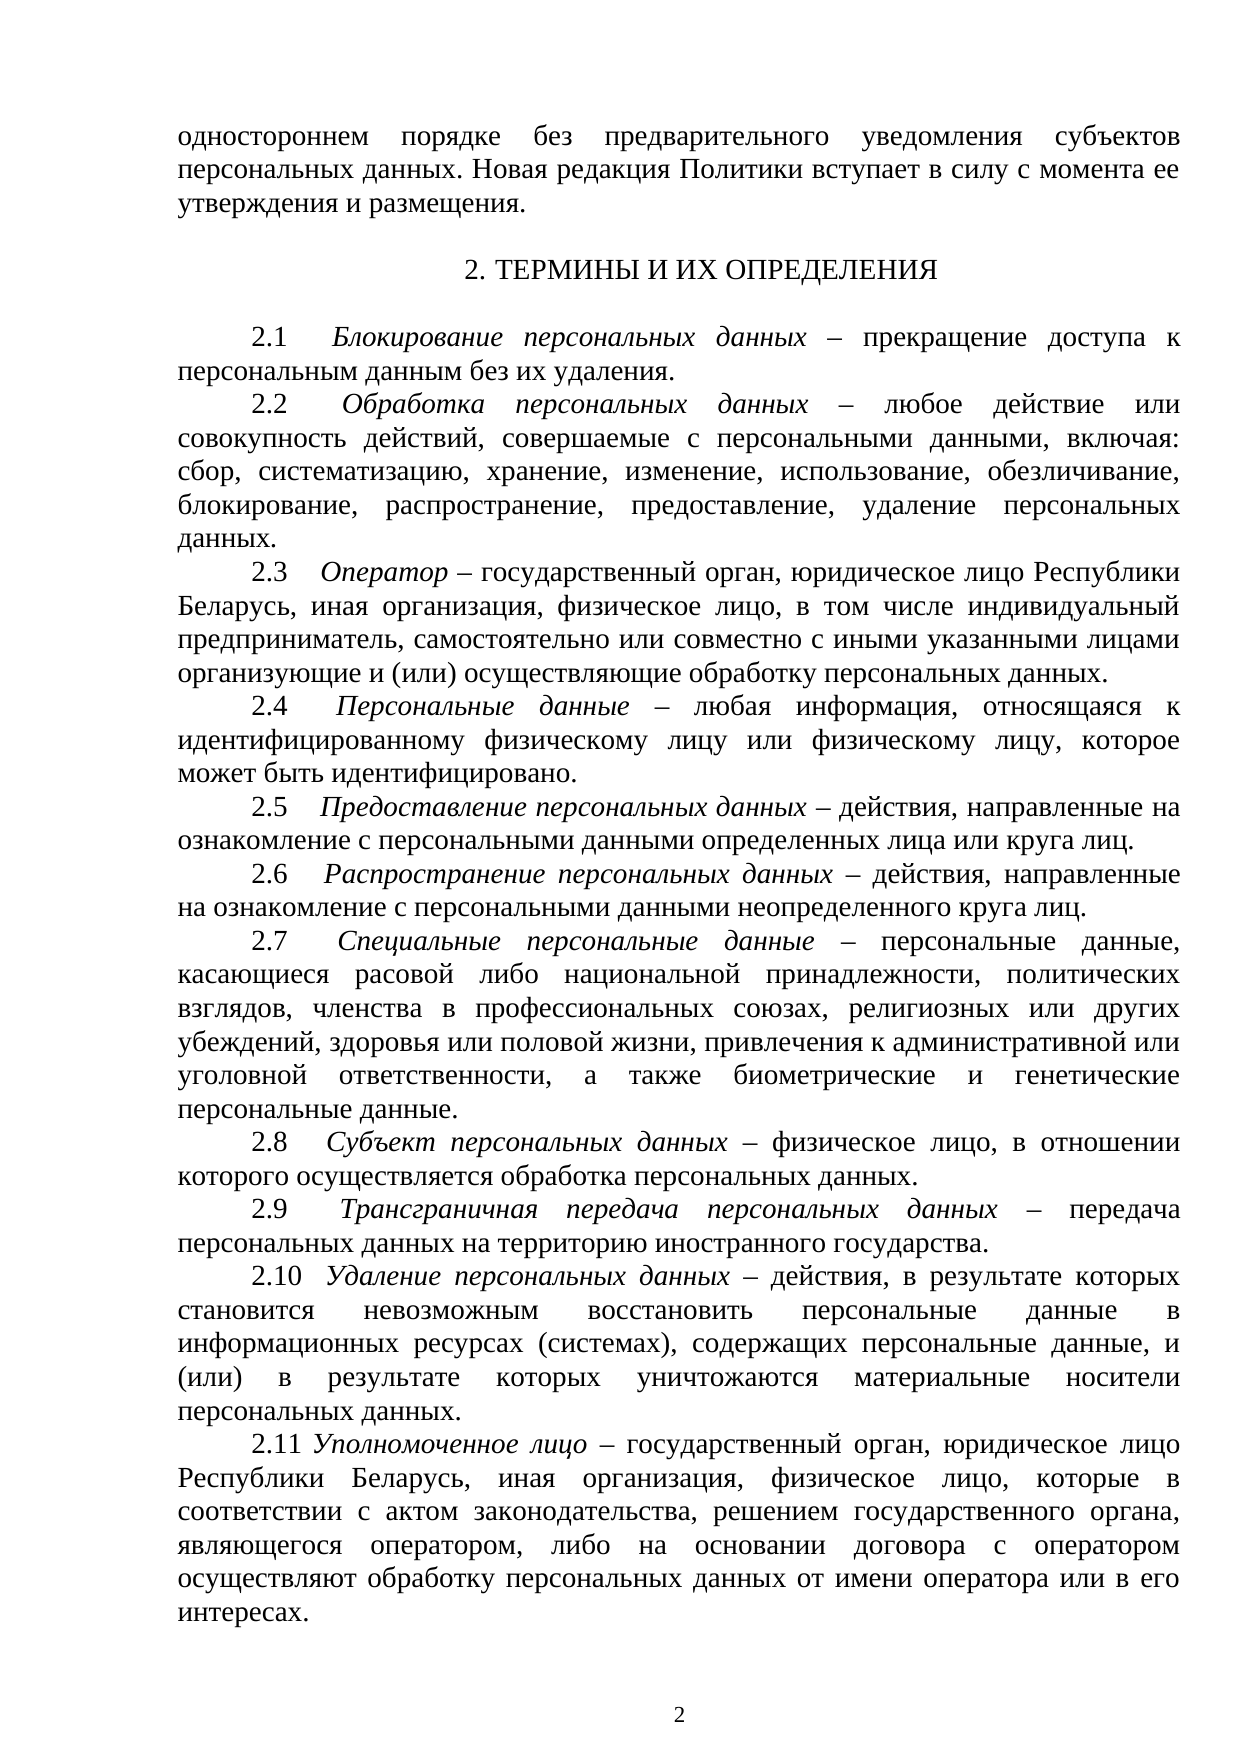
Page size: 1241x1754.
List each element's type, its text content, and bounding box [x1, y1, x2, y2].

list Блокирование персональных данных – прекращение доступа к персональным данным без их удаления. [177, 319, 1181, 386]
list Распространение персональных данных – действия, направленные на ознакомление с персональными данными неопределенного круга лиц. [177, 856, 1181, 923]
list Удаление персональных данных – действия, в результате которых становится невозможным восстановить персональные данные в информационных ресурсах (системах), содержащих персональные данные, и (или) в результате которых уничтожаются материальные носители персональных данных. [177, 1258, 1181, 1426]
list Уполномоченное лицо – государственный орган, юридическое лицо Республики Беларусь, иная организация, физическое лицо, которые в соответствии с актом законодательства, решением государственного органа, являющегося оператором, либо на основании договора с оператором осуществляют обработку персональных данных от имени оператора или в его интересах. [177, 1426, 1181, 1627]
list Специальные персональные данные – персональные данные, касающиеся расовой либо национальной принадлежности, политических взглядов, членства в профессиональных союзах, религиозных или других убеждений, здоровья или половой жизни, привлечения к административной или уголовной ответственности, а также биометрические и генетические персональные данные. [177, 923, 1181, 1124]
list Персональные данные – любая информация, относящаяся к идентифицированному физическому лицу или физическому лицу, которое может быть идентифицировано. [177, 688, 1181, 789]
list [177, 118, 1181, 219]
list Субъект персональных данных – физическое лицо, в отношении которого осуществляется обработка персональных данных. [177, 1124, 1181, 1191]
list Обработка персональных данных – любое действие или совокупность действий, совершаемые с персональными данными, включая: сбор, систематизацию, хранение, изменение, использование, обезличивание, блокирование, распространение, предоставление, удаление персональных данных. [177, 386, 1181, 554]
list Оператор – государственный орган, юридическое лицо Республики Беларусь, иная организация, физическое лицо, в том числе индивидуальный предприниматель, самостоятельно или совместно с иными указанными лицами организующие и (или) осуществляющие обработку персональных данных. [177, 554, 1181, 688]
list Предоставление персональных данных – действия, направленные на ознакомление с персональными данными определенных лица или круга лиц. [177, 789, 1181, 856]
list ТЕРМИНЫ И ИХ ОПРЕДЕЛЕНИЯ [177, 252, 1181, 286]
list Трансграничная передача персональных данных – передача персональных данных на территорию иностранного государства. [177, 1191, 1181, 1258]
